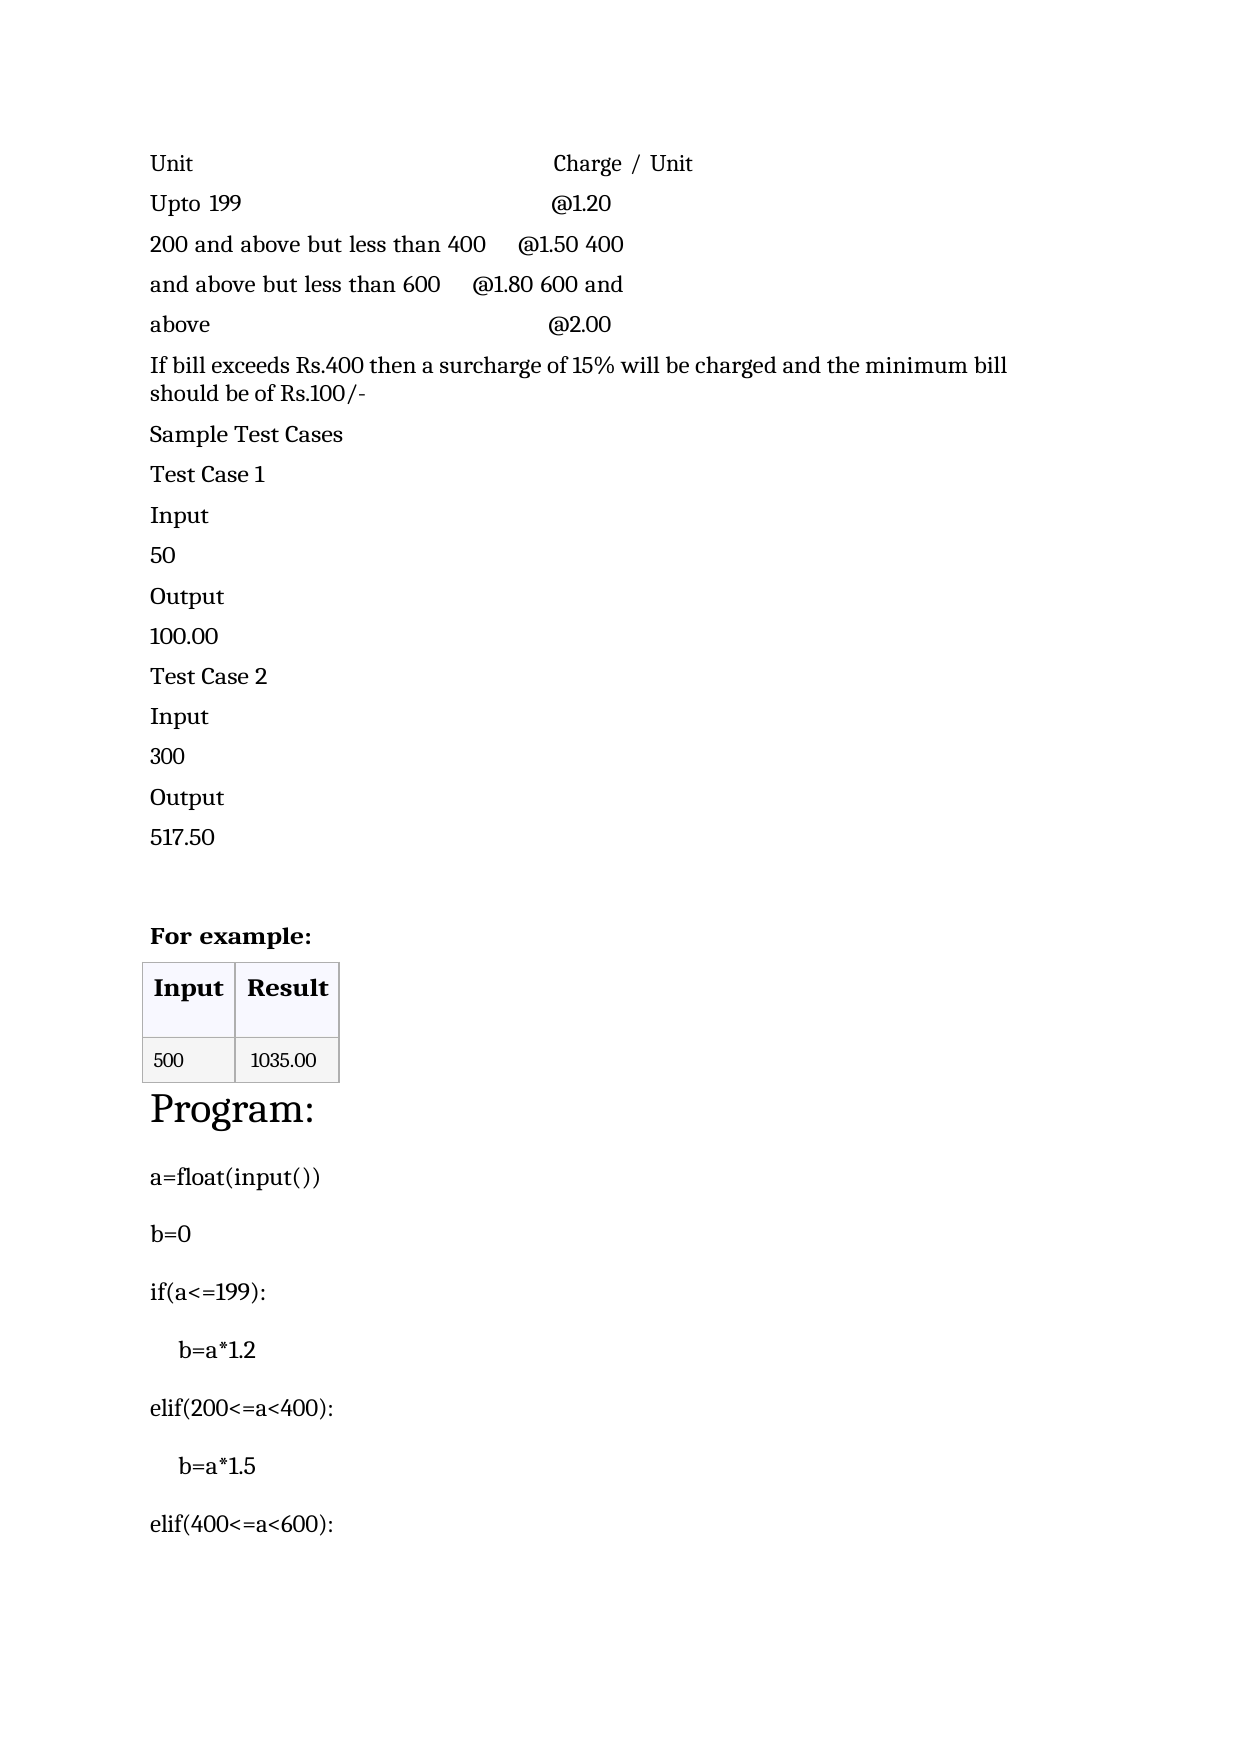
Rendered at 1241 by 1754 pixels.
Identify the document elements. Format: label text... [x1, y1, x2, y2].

text Input 50 [150, 502, 227, 570]
table_header Input [143, 963, 234, 1036]
text For example: [150, 922, 1136, 950]
text Sample Test Cases Test Case 1 [150, 421, 364, 489]
text Output 517.50 [150, 784, 282, 852]
text Unit Charge / Unit [150, 149, 1136, 177]
table_header Result [236, 963, 338, 1036]
table_cell 1035.00 [236, 1038, 338, 1082]
text b=a*1.5 elif(400<=a<600): [150, 1452, 445, 1539]
table_cell 500 [143, 1038, 234, 1082]
text Upto 199 @1.20 [150, 190, 1136, 218]
text a=float(input()) b=0 [150, 1163, 364, 1249]
text Output 100.00 [150, 583, 282, 650]
text 300 [150, 743, 1136, 770]
text If bill exceeds Rs.400 then a surcharge of 15% will be charged and the minimum bill should be of Rs.100/- [150, 352, 1058, 408]
text 200 and above but less than 400 @1.50 400 and above but less than 600 @1.80 600 and above @2.00 [150, 231, 624, 339]
text b=a*1.2 elif(200<=a<400): [150, 1336, 445, 1423]
subtitle Program: [150, 1085, 1136, 1133]
text if(a<=199): [150, 1278, 1136, 1307]
text Test Case 2 Input [150, 663, 282, 730]
